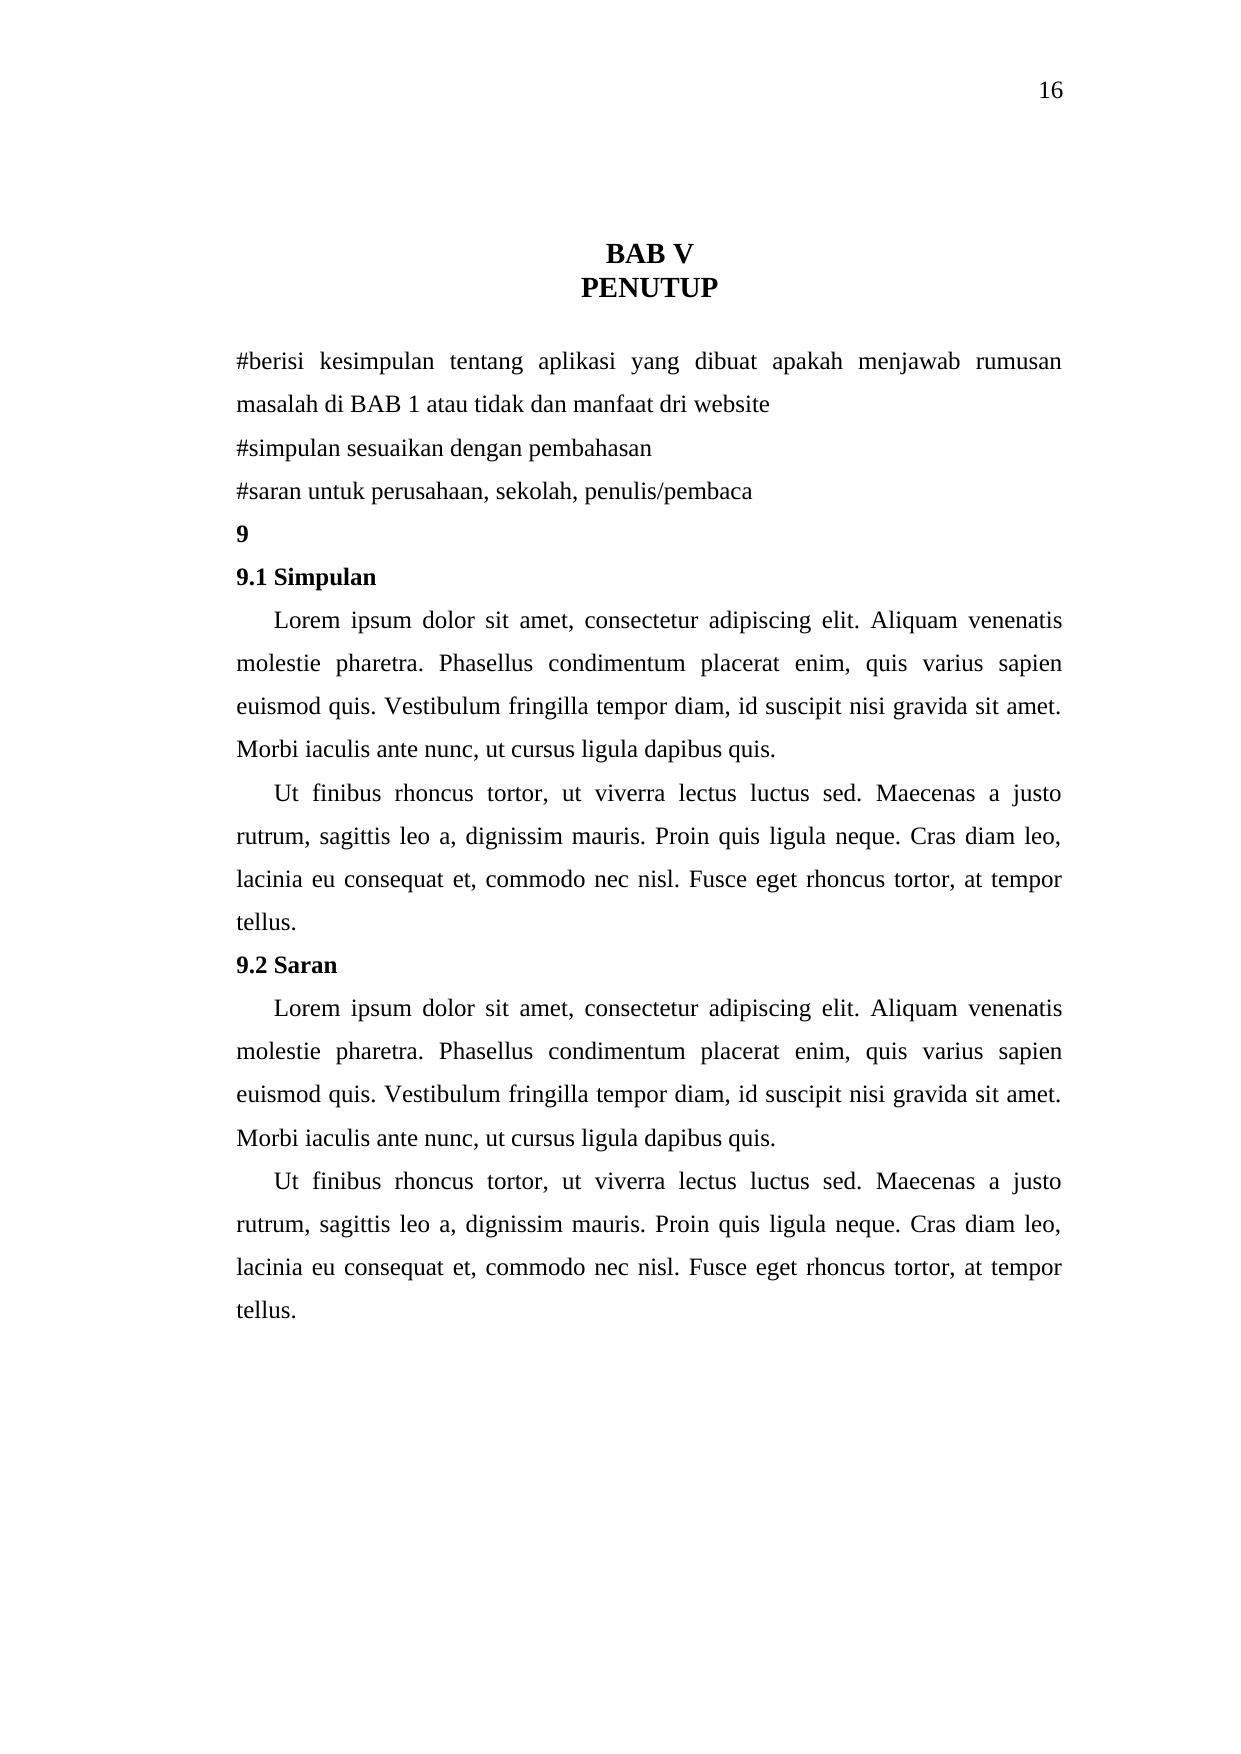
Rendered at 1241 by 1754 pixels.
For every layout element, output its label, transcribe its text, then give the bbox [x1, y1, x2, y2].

text #berisi kesimpulan tentang aplikasi yang dibuat apakah menjawab rumusan masalah di BAB 1 atau tidak dan manfaat dri website [236, 346, 1063, 418]
text #simpulan sesuaikan dengan pembahasan [236, 433, 1063, 461]
subtitle Saran [236, 950, 1063, 979]
subtitle Simpulan [236, 562, 1063, 591]
subtitle BAB V PENUTUP [236, 236, 1063, 303]
text #saran untuk perusahaan, sekolah, penulis/pembaca [236, 476, 1063, 504]
text Ut finibus rhoncus tortor, ut viverra lectus luctus sed. Maecenas a justo rutrum, sagittis leo a, dignissim mauris. Proin quis ligula neque. Cras diam leo, lacinia eu consequat et, commodo nec nisl. Fusce eget rhoncus tortor, at tempor tellus. [236, 1166, 1063, 1324]
text Lorem ipsum dolor sit amet, consectetur adipiscing elit. Aliquam venenatis molestie pharetra. Phasellus condimentum placerat enim, quis varius sapien euismod quis. Vestibulum fringilla tempor diam, id suscipit nisi gravida sit amet. Morbi iaculis ante nunc, ut cursus ligula dapibus quis. [236, 993, 1063, 1151]
text Ut finibus rhoncus tortor, ut viverra lectus luctus sed. Maecenas a justo rutrum, sagittis leo a, dignissim mauris. Proin quis ligula neque. Cras diam leo, lacinia eu consequat et, commodo nec nisl. Fusce eget rhoncus tortor, at tempor tellus. [236, 778, 1063, 936]
text Lorem ipsum dolor sit amet, consectetur adipiscing elit. Aliquam venenatis molestie pharetra. Phasellus condimentum placerat enim, quis varius sapien euismod quis. Vestibulum fringilla tempor diam, id suscipit nisi gravida sit amet. Morbi iaculis ante nunc, ut cursus ligula dapibus quis. [236, 605, 1063, 763]
